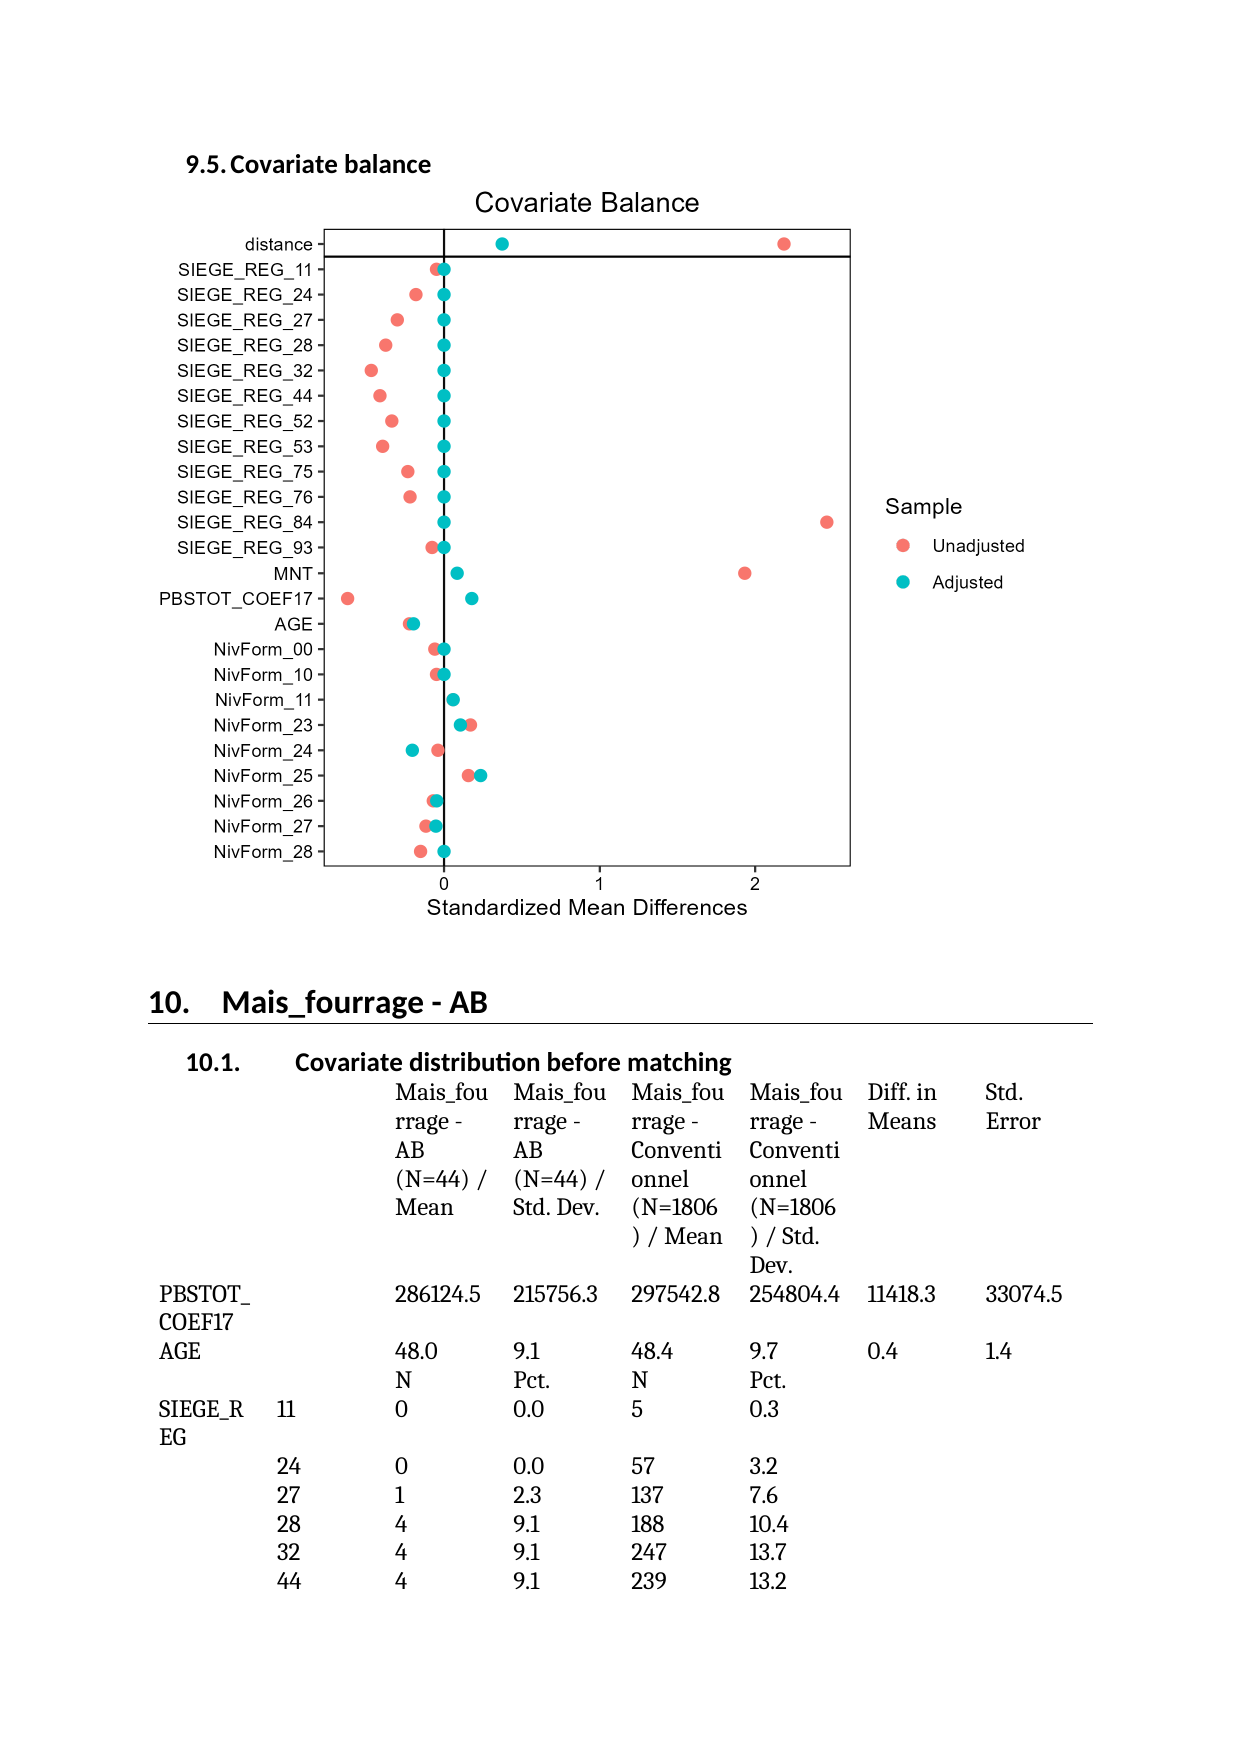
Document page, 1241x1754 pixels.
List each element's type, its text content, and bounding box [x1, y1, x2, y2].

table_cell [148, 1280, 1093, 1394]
picture [147, 180, 1048, 931]
subtitle Covariate balance [185, 148, 1093, 181]
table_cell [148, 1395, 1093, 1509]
subtitle Mais_fourrage - AB [148, 981, 1093, 1023]
subtitle Covariate distribution before matching [185, 1045, 1093, 1078]
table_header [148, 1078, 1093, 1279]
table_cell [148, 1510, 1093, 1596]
